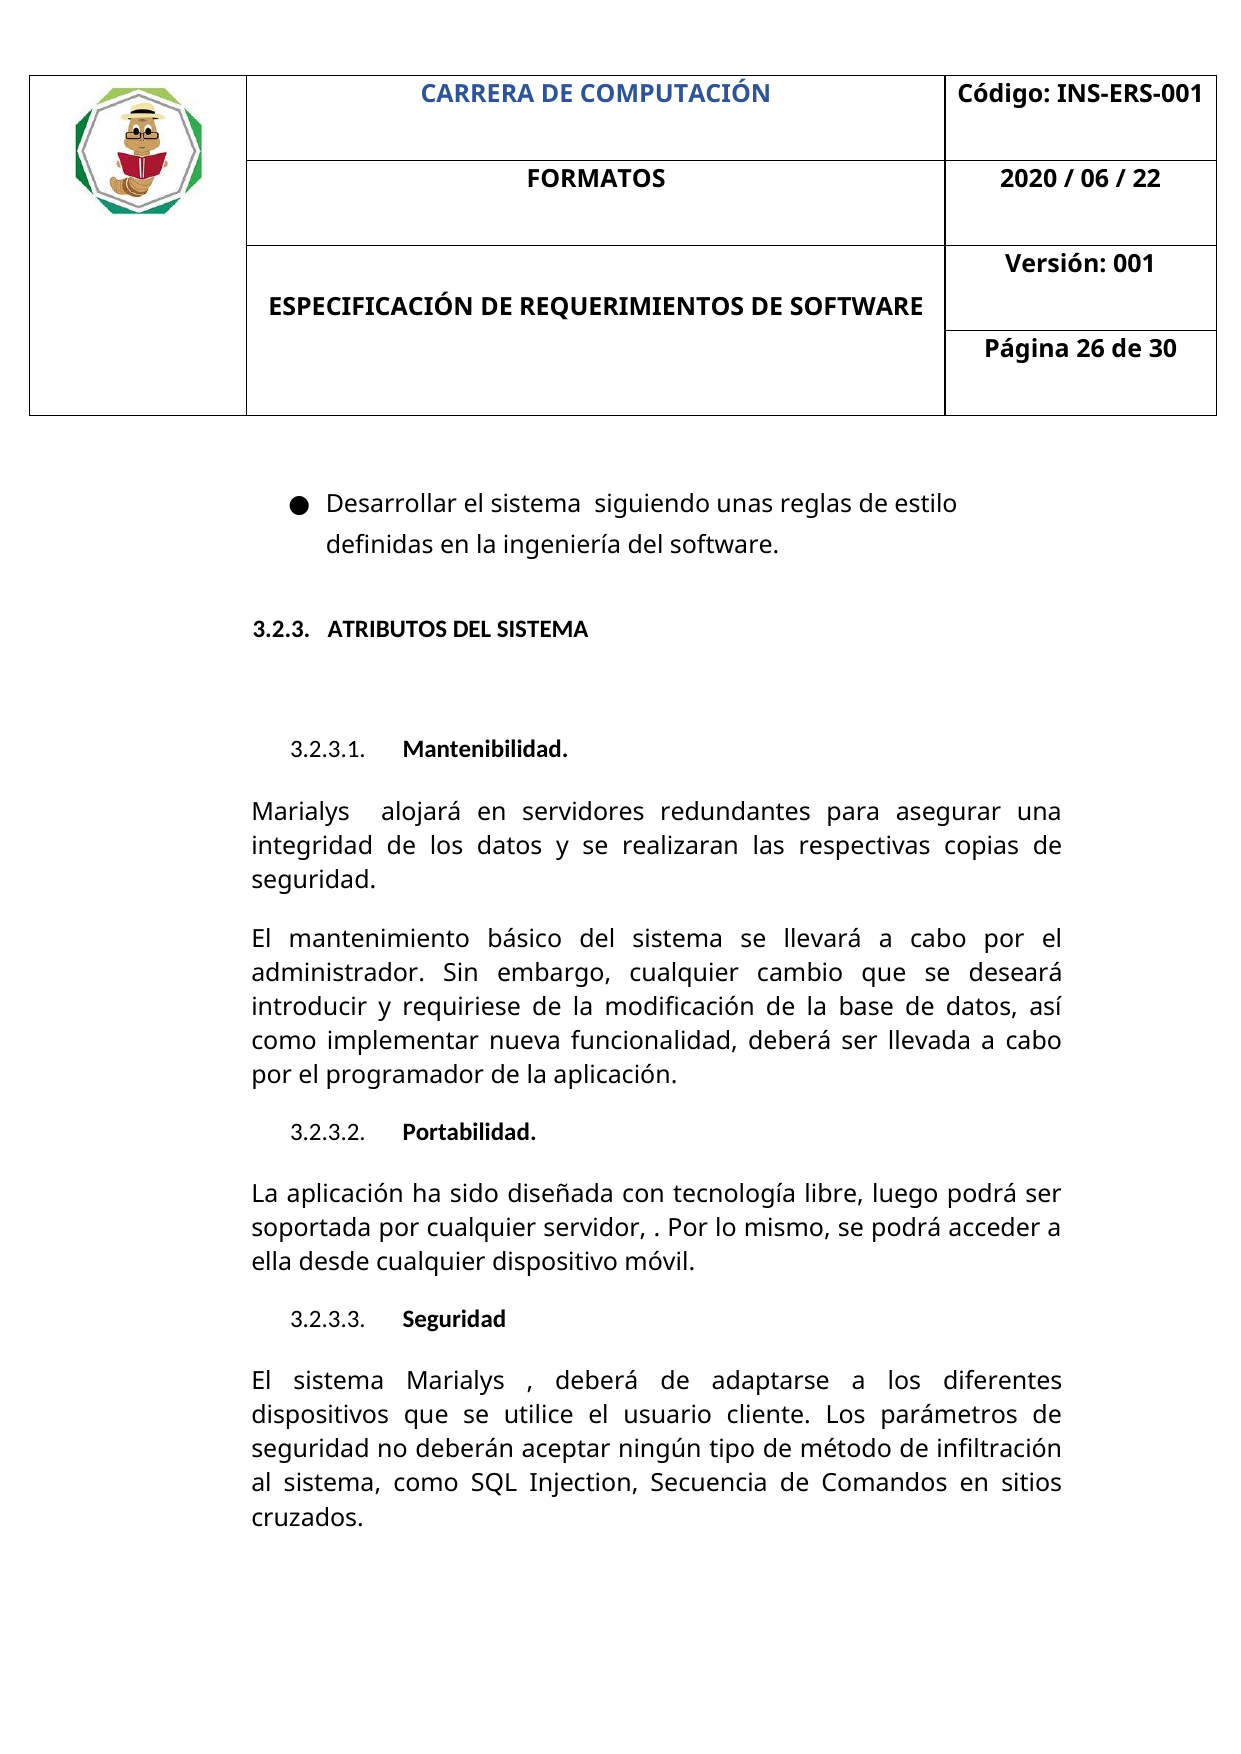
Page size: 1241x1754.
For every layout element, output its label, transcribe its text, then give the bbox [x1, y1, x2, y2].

subtitle ATRIBUTOS DEL SISTEMA [252, 613, 1063, 644]
subtitle Seguridad [290, 1303, 1063, 1333]
text Marialys alojará en servidores redundantes para asegurar una integridad de los datos y se realizaran las respectivas copias de seguridad. [251, 793, 1063, 895]
subtitle Portabilidad. [290, 1116, 1063, 1146]
subtitle Mantenibilidad. [290, 733, 1063, 764]
picture [70, 79, 208, 216]
text El sistema Marialys , deberá de adaptarse a los diferentes dispositivos que se utilice el usuario cliente. Los parámetros de seguridad no deberán aceptar ningún tipo de método de infiltración al sistema, como SQL Injection, Secuencia de Comandos en sitios cruzados. [251, 1363, 1063, 1533]
text La aplicación ha sido diseñada con tecnología libre, luego podrá ser soportada por cualquier servidor, . Por lo mismo, se podrá acceder a ella desde cualquier dispositivo móvil. [251, 1176, 1063, 1278]
list Desarrollar el sistema siguiendo unas reglas de estilo definidas en la ingeniería del software. [288, 475, 1063, 560]
text El mantenimiento básico del sistema se llevará a cabo por el administrador. Sin embargo, cualquier cambio que se deseará introducir y requiriese de la modificación de la base de datos, así como implementar nueva funcionalidad, deberá ser llevada a cabo por el programador de la aplicación. [251, 920, 1063, 1091]
